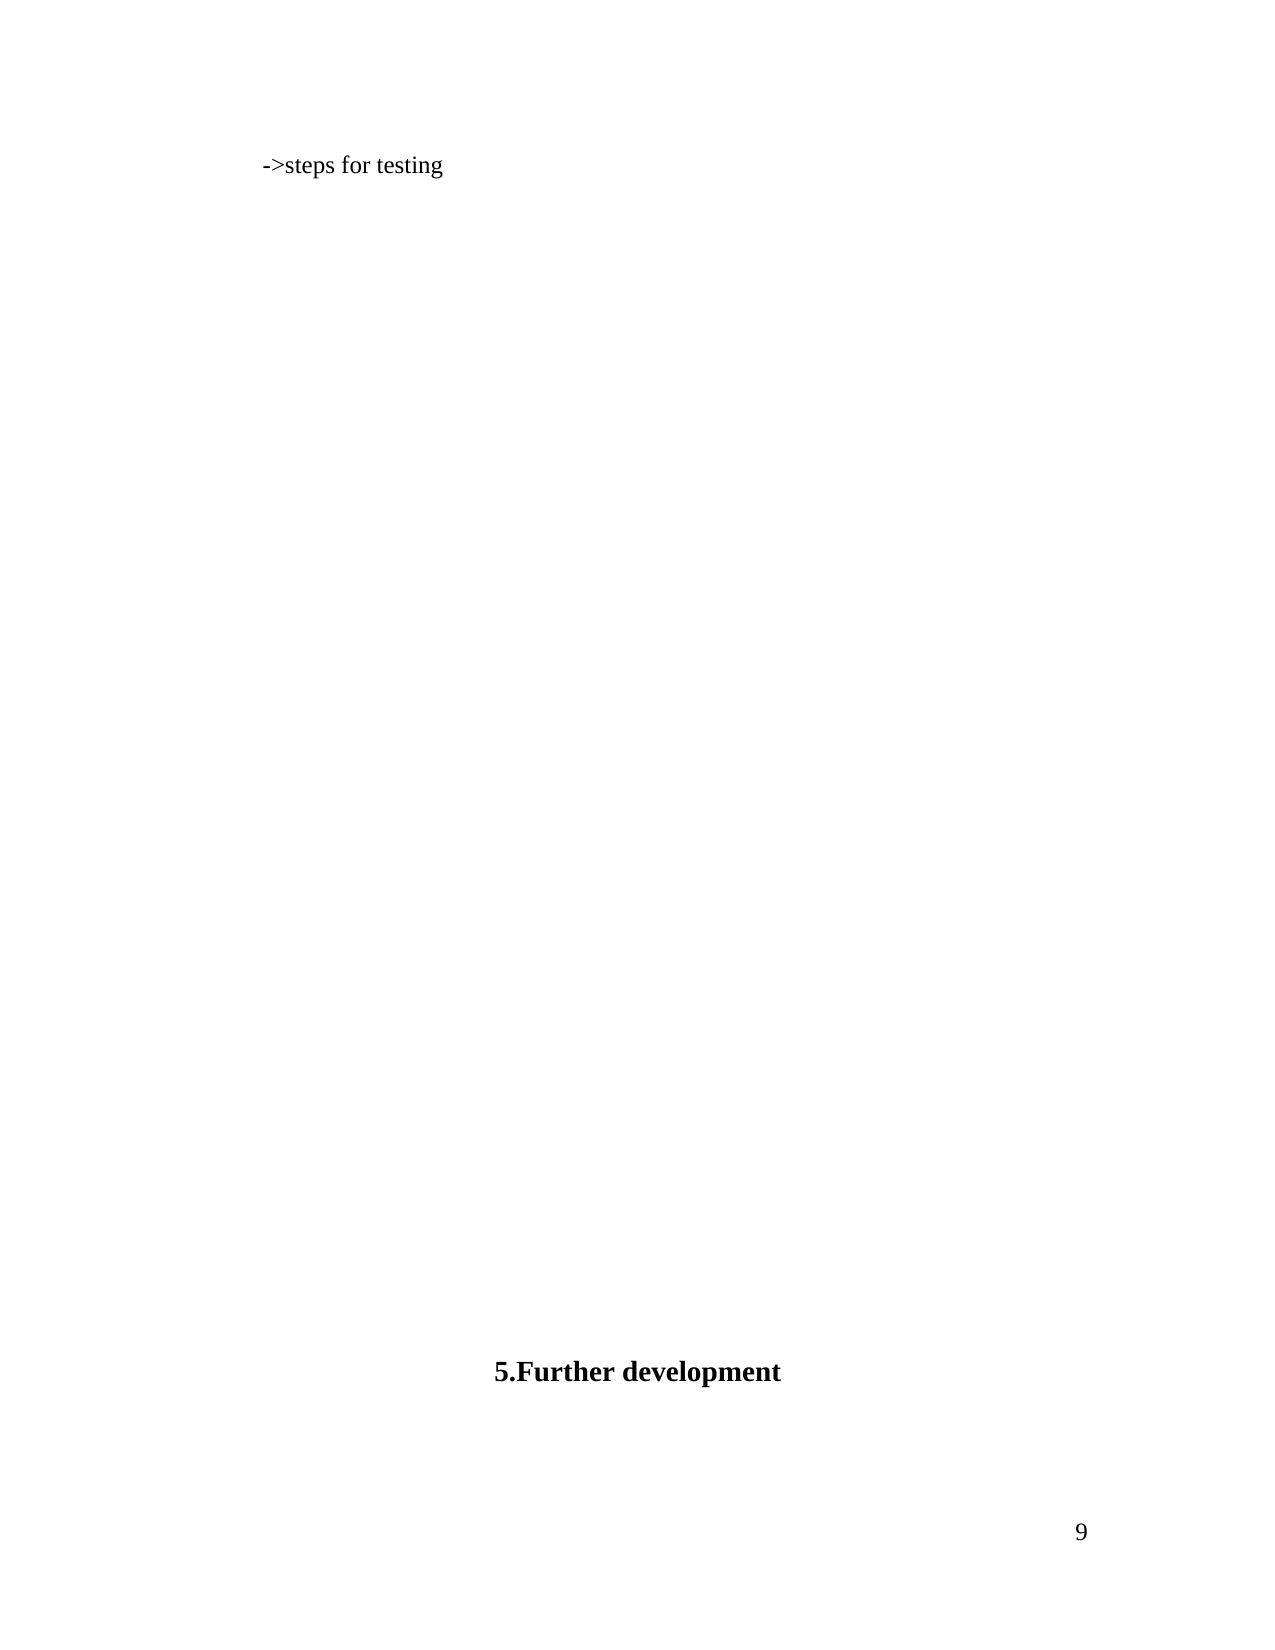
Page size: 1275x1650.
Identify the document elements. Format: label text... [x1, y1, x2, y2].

subtitle 5.Further development [187, 1354, 1087, 1387]
text ->steps for testing [187, 150, 1087, 179]
